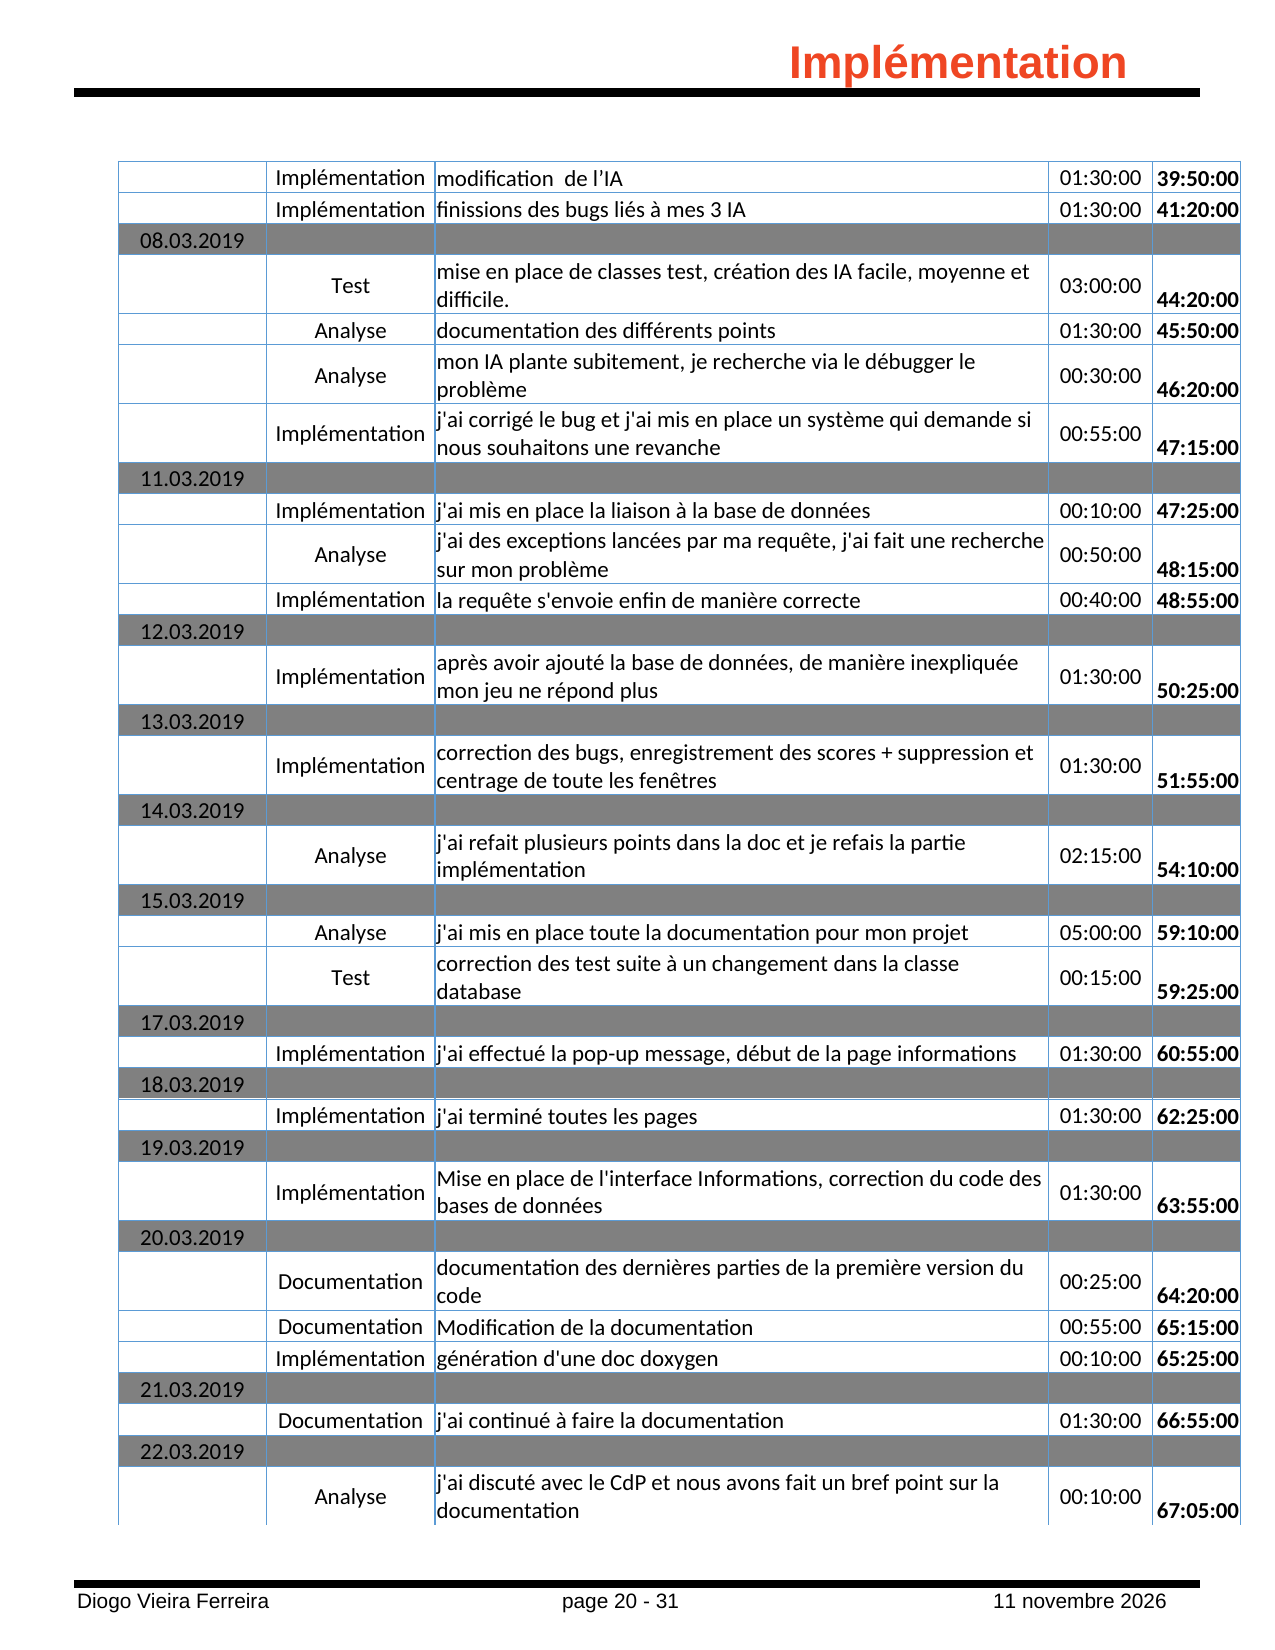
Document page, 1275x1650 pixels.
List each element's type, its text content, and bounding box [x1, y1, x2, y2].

table_cell Analyse [267, 916, 434, 946]
table_cell [267, 795, 434, 825]
table_cell [267, 1068, 434, 1098]
table_cell 00:10:00 [1049, 1342, 1152, 1372]
table_cell j'ai mis en place la liaison à la base de données [436, 494, 1048, 524]
table_cell mise en place de classes test, création des IA facile, moyenne et difficile. [436, 255, 1048, 313]
table_cell 03:00:00 [1049, 255, 1152, 313]
table_cell 64:20:00 [1153, 1252, 1240, 1309]
table_cell [1153, 463, 1240, 493]
table_cell 00:25:00 [1049, 1252, 1152, 1309]
table_cell 00:55:00 [1049, 1311, 1152, 1341]
table_cell j'ai mis en place toute la documentation pour mon projet [436, 916, 1048, 946]
table_cell [1049, 1373, 1152, 1403]
table_cell [1153, 1006, 1240, 1036]
table_cell Implémentation [267, 736, 434, 794]
table_cell [119, 646, 266, 704]
table_cell [119, 404, 266, 462]
table_cell [1049, 615, 1152, 645]
table_cell j'ai des exceptions lancées par ma requête, j'ai fait une recherche sur mon problème [436, 525, 1048, 583]
table_cell [119, 314, 266, 344]
table_cell Test [267, 255, 434, 313]
table_cell [1153, 1068, 1240, 1098]
table_cell Analyse [267, 314, 434, 344]
table_cell Implémentation [267, 1342, 434, 1372]
table_cell Implémentation [267, 1037, 434, 1067]
table_cell 65:25:00 [1153, 1342, 1240, 1372]
table_cell Implémentation [267, 494, 434, 524]
table_cell 47:15:00 [1153, 404, 1240, 462]
table_cell [119, 1404, 266, 1434]
table_cell documentation des dernières parties de la première version du code [436, 1252, 1048, 1309]
table_cell correction des test suite à un changement dans la classe database [436, 947, 1048, 1005]
table_cell 01:30:00 [1049, 1162, 1152, 1220]
table_cell [436, 1221, 1048, 1251]
table_cell [1049, 463, 1152, 493]
table_cell [436, 615, 1048, 645]
table_cell 22.03.2019 [119, 1436, 266, 1466]
table_cell [267, 1373, 434, 1403]
table_cell 01:30:00 [1049, 314, 1152, 344]
table_cell Analyse [267, 345, 434, 403]
table_cell [436, 1006, 1048, 1036]
table_cell 00:30:00 [1049, 345, 1152, 403]
table_cell [119, 162, 266, 192]
table_cell 01:30:00 [1049, 162, 1152, 192]
table_cell [267, 1131, 434, 1161]
table_cell génération d'une doc doxygen [436, 1342, 1048, 1372]
table_cell [119, 525, 266, 583]
table_cell [436, 705, 1048, 735]
table_cell 00:50:00 [1049, 525, 1152, 583]
table_cell 17.03.2019 [119, 1006, 266, 1036]
table_cell 14.03.2019 [119, 795, 266, 825]
table_cell mon IA plante subitement, je recherche via le débugger le problème [436, 345, 1048, 403]
table_cell [1153, 1373, 1240, 1403]
table_cell [1049, 1436, 1152, 1466]
table_cell Implémentation [267, 193, 434, 223]
table_cell 66:55:00 [1153, 1404, 1240, 1434]
table_cell 51:55:00 [1153, 736, 1240, 794]
table_cell 48:15:00 [1153, 525, 1240, 583]
table_cell [119, 1162, 266, 1220]
table_cell 46:20:00 [1153, 345, 1240, 403]
table_cell 00:10:00 [1049, 494, 1152, 524]
table_cell Documentation [267, 1404, 434, 1434]
table_cell Mise en place de l'interface Informations, correction du code des bases de données [436, 1162, 1048, 1220]
table_cell [436, 1373, 1048, 1403]
table_cell 59:10:00 [1153, 916, 1240, 946]
table_cell [1049, 795, 1152, 825]
table_cell Implémentation [267, 584, 434, 614]
table_cell [119, 1467, 266, 1524]
table_cell 15.03.2019 [119, 885, 266, 915]
table_cell 02:15:00 [1049, 826, 1152, 884]
table_cell 47:25:00 [1153, 494, 1240, 524]
table_cell [119, 584, 266, 614]
table_cell Implémentation [267, 1162, 434, 1220]
table_cell [436, 224, 1048, 254]
table_cell 12.03.2019 [119, 615, 266, 645]
table_cell [267, 705, 434, 735]
table_cell 50:25:00 [1153, 646, 1240, 704]
table_cell Analyse [267, 525, 434, 583]
table_cell finissions des bugs liés à mes 3 IA [436, 193, 1048, 223]
table_cell 45:50:00 [1153, 314, 1240, 344]
table_cell [1049, 885, 1152, 915]
table_cell modification de l’IA [436, 162, 1048, 192]
table_cell [119, 1252, 266, 1309]
table_cell j'ai refait plusieurs points dans la doc et je refais la partie implémentation [436, 826, 1048, 884]
table_cell [1049, 1221, 1152, 1251]
table_cell [267, 615, 434, 645]
table_cell [1049, 1131, 1152, 1161]
table_cell Test [267, 947, 434, 1005]
table_cell 00:15:00 [1049, 947, 1152, 1005]
table_cell [436, 1131, 1048, 1161]
table_cell [1153, 1221, 1240, 1251]
table_cell [1153, 795, 1240, 825]
table_cell 05:00:00 [1049, 916, 1152, 946]
table_cell documentation des différents points [436, 314, 1048, 344]
table_cell [436, 795, 1048, 825]
table_cell [267, 1221, 434, 1251]
table_cell j'ai discuté avec le CdP et nous avons fait un bref point sur la documentation [436, 1467, 1048, 1524]
table_cell 21.03.2019 [119, 1373, 266, 1403]
table_cell 54:10:00 [1153, 826, 1240, 884]
table_cell 48:55:00 [1153, 584, 1240, 614]
table_cell [1049, 1006, 1152, 1036]
table_cell [119, 494, 266, 524]
table_cell 65:15:00 [1153, 1311, 1240, 1341]
table_cell 60:55:00 [1153, 1037, 1240, 1067]
table_cell [119, 1100, 266, 1130]
table_cell 19.03.2019 [119, 1131, 266, 1161]
table_cell 00:40:00 [1049, 584, 1152, 614]
table_cell [1153, 224, 1240, 254]
table_cell [1049, 1068, 1152, 1098]
table_cell 44:20:00 [1153, 255, 1240, 313]
table_cell [1153, 885, 1240, 915]
table_cell 01:30:00 [1049, 1037, 1152, 1067]
table_cell 01:30:00 [1049, 1404, 1152, 1434]
table_cell 08.03.2019 [119, 224, 266, 254]
table_cell [1049, 705, 1152, 735]
table_cell [436, 1068, 1048, 1098]
table_cell 18.03.2019 [119, 1068, 266, 1098]
table_cell [1153, 1436, 1240, 1466]
table_cell 01:30:00 [1049, 193, 1152, 223]
table_cell [436, 885, 1048, 915]
table_cell 39:50:00 [1153, 162, 1240, 192]
table_cell Analyse [267, 1467, 434, 1524]
table_cell j'ai corrigé le bug et j'ai mis en place un système qui demande si nous souhaitons une revanche [436, 404, 1048, 462]
table_cell [267, 1436, 434, 1466]
table_cell [119, 255, 266, 313]
table_cell Implémentation [267, 404, 434, 462]
table_cell la requête s'envoie enfin de manière correcte [436, 584, 1048, 614]
table_cell [119, 826, 266, 884]
table_cell 62:25:00 [1153, 1100, 1240, 1130]
table_cell 01:30:00 [1049, 736, 1152, 794]
table_cell [119, 1342, 266, 1372]
table_cell après avoir ajouté la base de données, de manière inexpliquée mon jeu ne répond plus [436, 646, 1048, 704]
table_cell [119, 1037, 266, 1067]
table_cell [119, 947, 266, 1005]
table_cell 20.03.2019 [119, 1221, 266, 1251]
table_cell [267, 885, 434, 915]
table_cell 67:05:00 [1153, 1467, 1240, 1524]
table_cell [436, 1436, 1048, 1466]
table_cell 13.03.2019 [119, 705, 266, 735]
table_cell [1153, 615, 1240, 645]
table_cell [1153, 705, 1240, 735]
table_cell 41:20:00 [1153, 193, 1240, 223]
table_cell Documentation [267, 1252, 434, 1309]
table_cell 00:55:00 [1049, 404, 1152, 462]
table_cell j'ai continué à faire la documentation [436, 1404, 1048, 1434]
table_cell [267, 463, 434, 493]
table_cell j'ai effectué la pop-up message, début de la page informations [436, 1037, 1048, 1067]
table_cell [436, 463, 1048, 493]
table_cell 00:10:00 [1049, 1467, 1152, 1524]
table_cell j'ai terminé toutes les pages [436, 1100, 1048, 1130]
table_cell 11.03.2019 [119, 463, 266, 493]
table_cell [119, 1311, 266, 1341]
table_cell Documentation [267, 1311, 434, 1341]
table_cell Implémentation [267, 162, 434, 192]
table_cell [267, 1006, 434, 1036]
table_cell 59:25:00 [1153, 947, 1240, 1005]
table_cell Implémentation [267, 1100, 434, 1130]
table_cell correction des bugs, enregistrement des scores + suppression et centrage de toute les fenêtres [436, 736, 1048, 794]
table_cell [267, 224, 434, 254]
table_cell [1049, 224, 1152, 254]
table_cell 01:30:00 [1049, 1100, 1152, 1130]
table_cell Implémentation [267, 646, 434, 704]
table_cell Analyse [267, 826, 434, 884]
table_cell [119, 916, 266, 946]
table_cell 01:30:00 [1049, 646, 1152, 704]
table_cell [119, 345, 266, 403]
table_cell Modification de la documentation [436, 1311, 1048, 1341]
table_cell [119, 193, 266, 223]
table_cell 63:55:00 [1153, 1162, 1240, 1220]
table_cell [1153, 1131, 1240, 1161]
table_cell [119, 736, 266, 794]
